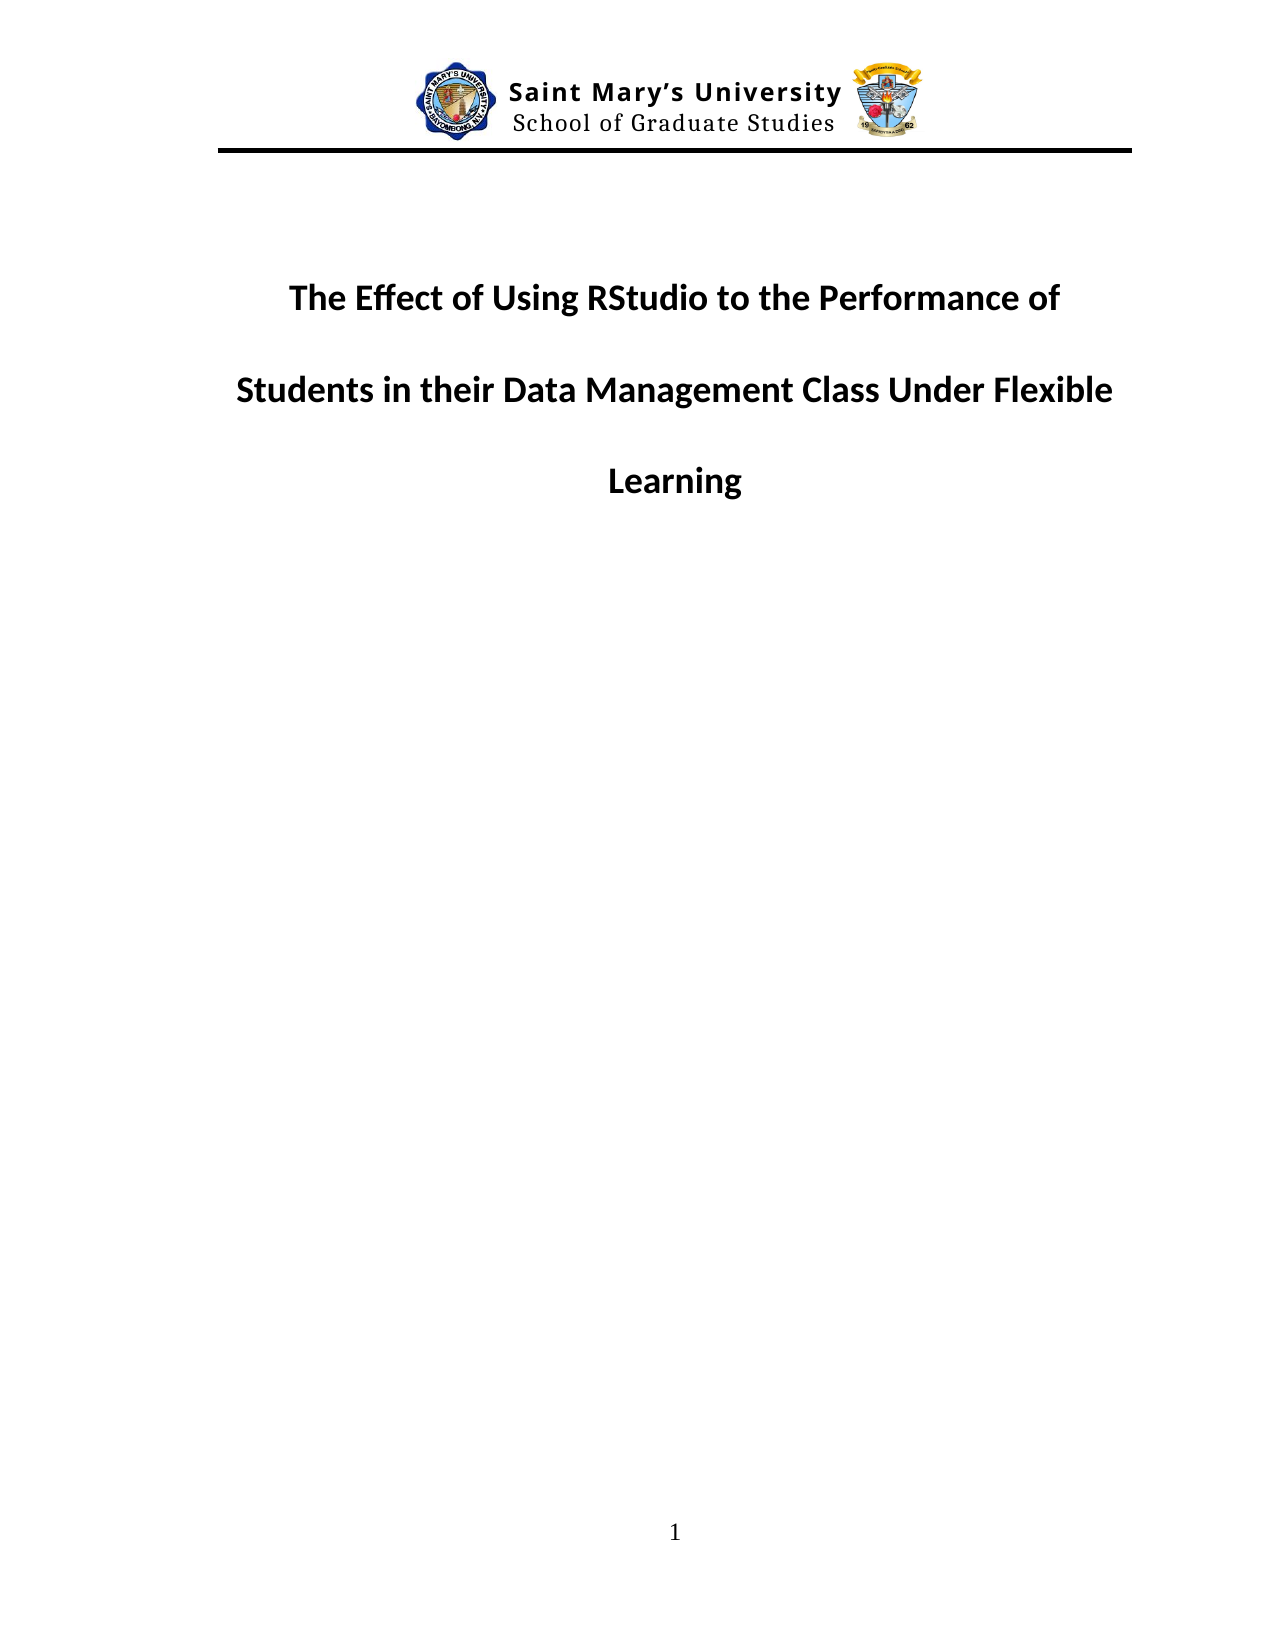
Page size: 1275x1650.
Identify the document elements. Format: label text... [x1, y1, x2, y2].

title The Effect of Using RStudio to the Performance of Students in their Data Management Class Under Flexible Learning [225, 274, 1125, 503]
picture [851, 61, 925, 138]
picture [414, 58, 498, 142]
